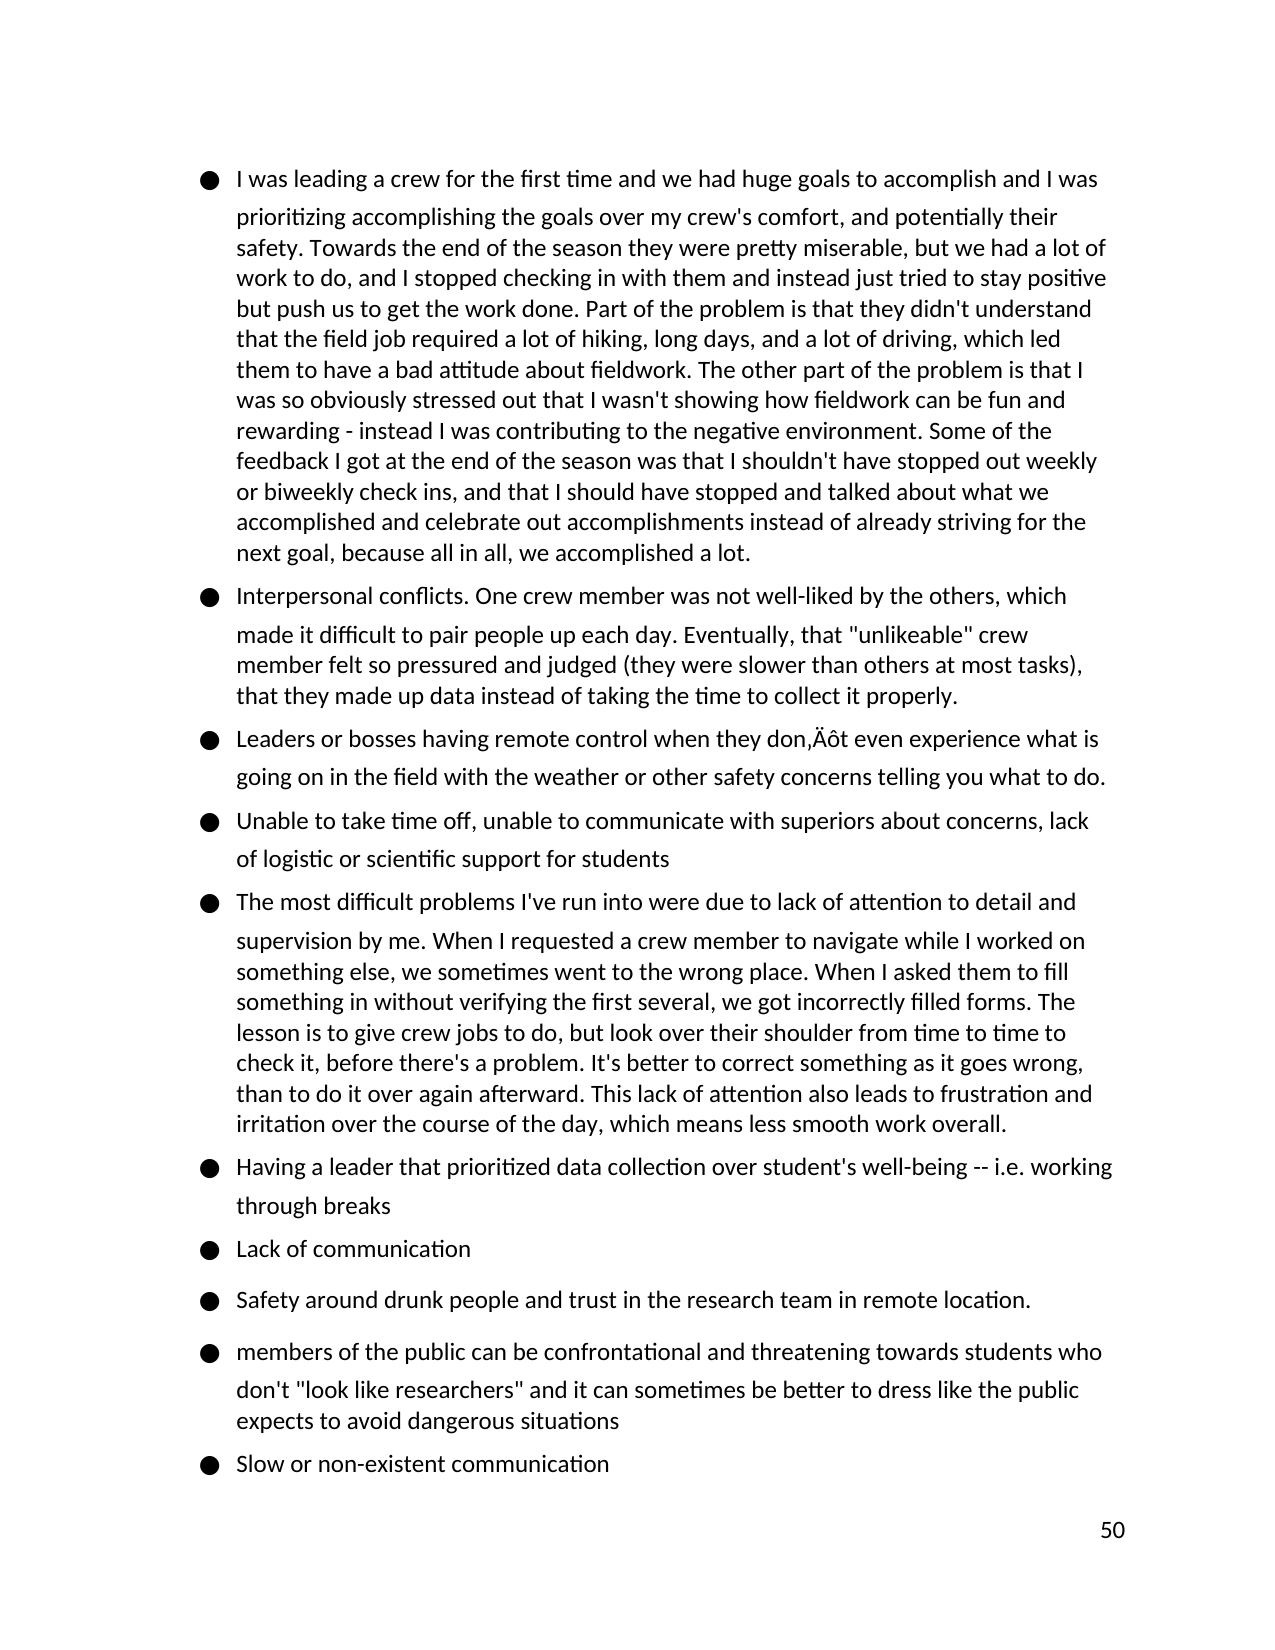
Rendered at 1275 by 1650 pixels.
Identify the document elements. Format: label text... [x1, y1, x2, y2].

table_cell The most difficult problems I've run into were due to lack of attention to detail and supervision by me. When I requested a crew member to navigate while I worked on something else, we sometimes went to the wrong place. When I asked them to fill something in without verifying the first several, we got incorrectly filled forms. The lesson is to give crew jobs to do, but look over their shoulder from time to time to check it, before there's a problem. It's better to correct something as it goes wrong, than to do it over again afterward. This lack of attention also leads to frustration and irritation over the course of the day, which means less smooth work overall. [150, 874, 1125, 1139]
table_cell Having a leader that prioritized data collection over student's well-being -- i.e. working through breaks [150, 1139, 1125, 1221]
table_cell Safety around drunk people and trust in the research team in remote location. [150, 1272, 1125, 1323]
table_cell Unable to take time off, unable to communicate with superiors about concerns, lack of logistic or scientific support for students [150, 792, 1125, 874]
table_cell members of the public can be confrontational and threatening towards students who don't "look like researchers" and it can sometimes be better to dress like the public expects to avoid dangerous situations [150, 1323, 1125, 1435]
table_cell Lack of communication [150, 1221, 1125, 1272]
table_cell I was leading a crew for the first time and we had huge goals to accomplish and I was prioritizing accomplishing the goals over my crew's comfort, and potentially their safety. Towards the end of the season they were pretty miserable, but we had a lot of work to do, and I stopped checking in with them and instead just tried to stay positive but push us to get the work done. Part of the problem is that they didn't understand that the field job required a lot of hiking, long days, and a lot of driving, which led them to have a bad attitude about fieldwork. The other part of the problem is that I was so obviously stressed out that I wasn't showing how fieldwork can be fun and rewarding - instead I was contributing to the negative environment. Some of the feedback I got at the end of the season was that I shouldn't have stopped out weekly or biweekly check ins, and that I should have stopped and talked about what we accomplished and celebrate out accomplishments instead of already striving for the next goal, because all in all, we accomplished a lot. [150, 150, 1125, 567]
table_cell Interpersonal conflicts. One crew member was not well-liked by the others, which made it difficult to pair people up each day. Eventually, that "unlikeable" crew member felt so pressured and judged (they were slower than others at most tasks), that they made up data instead of taking the time to collect it properly. [150, 568, 1125, 710]
table_cell Slow or non-existent communication [150, 1435, 1125, 1487]
table_cell Leaders or bosses having remote control when they don‚Äôt even experience what is going on in the field with the weather or other safety concerns telling you what to do. [150, 710, 1125, 792]
